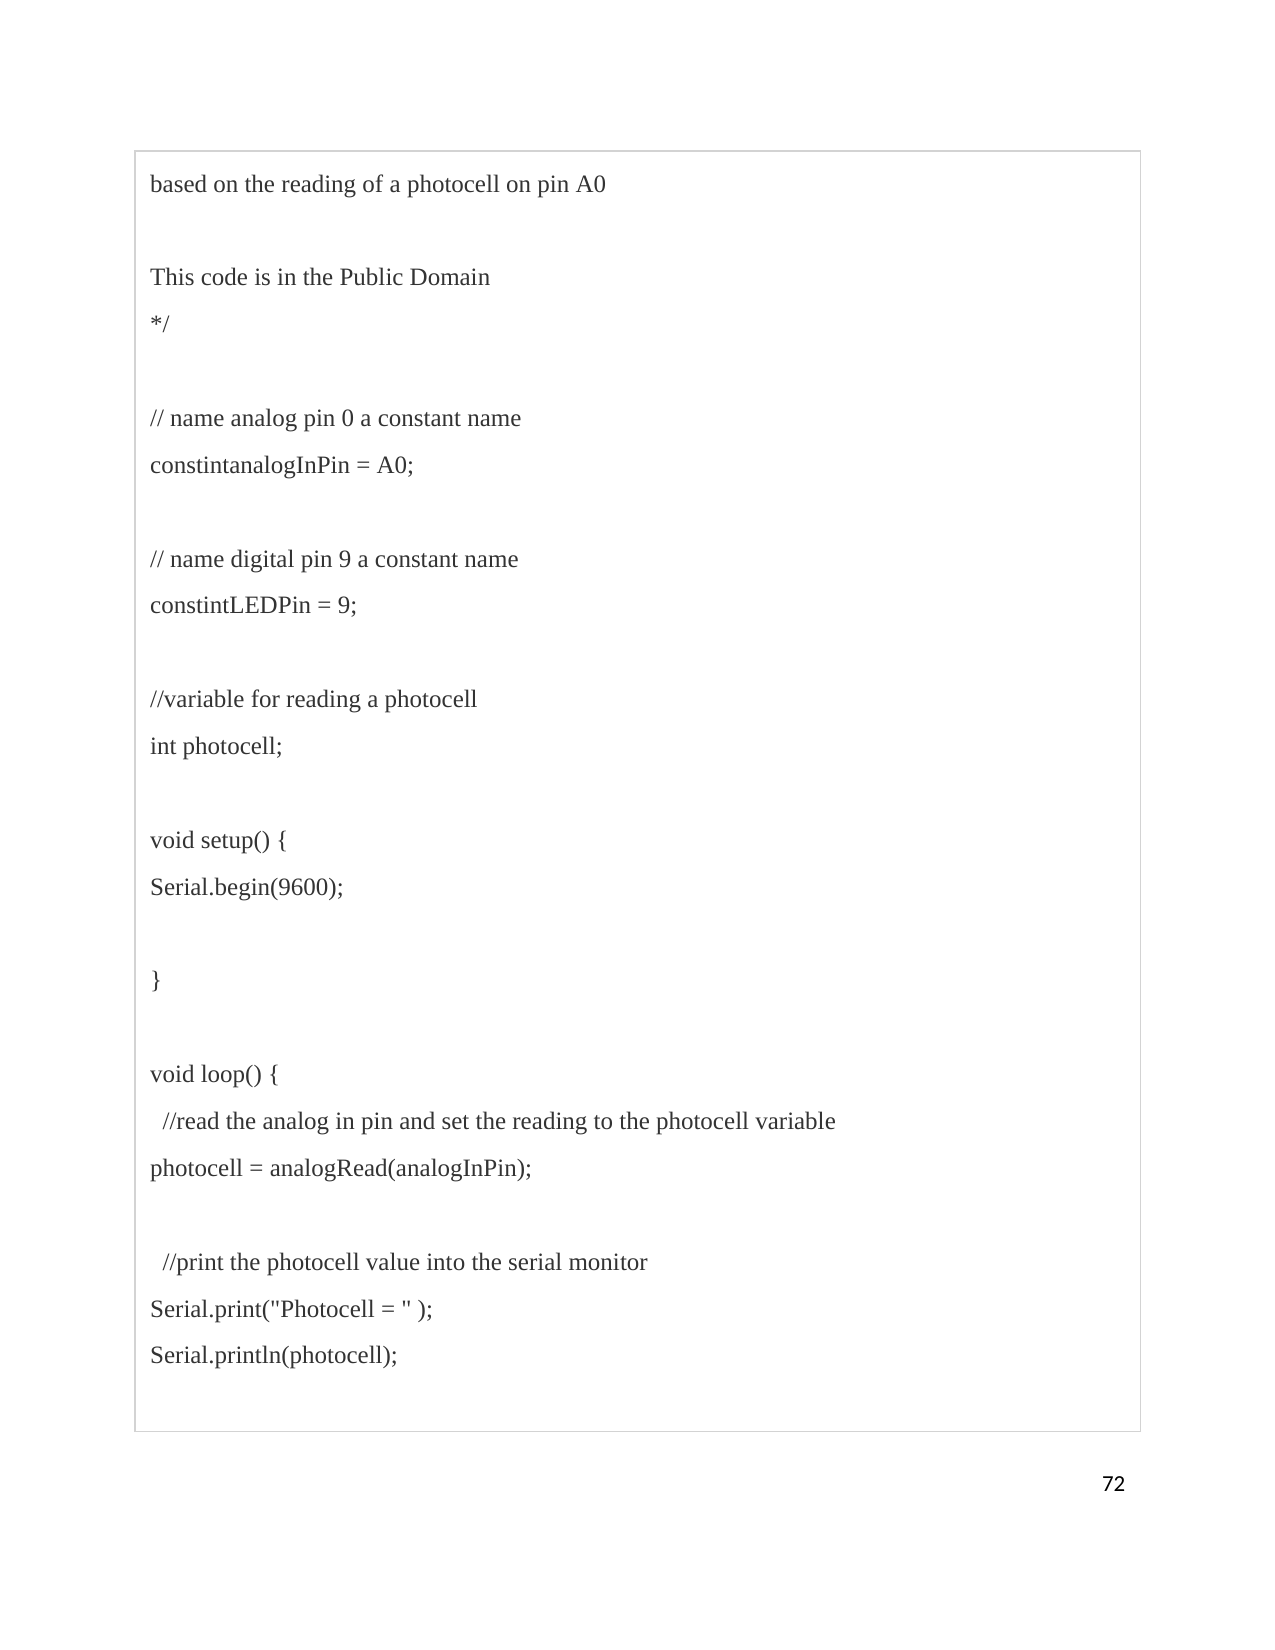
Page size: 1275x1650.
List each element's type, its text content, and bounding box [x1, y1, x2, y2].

text Serial.begin(9600); [136, 853, 1140, 900]
text //print the photocell value into the serial monitor [136, 1228, 1140, 1275]
text //read the analog in pin and set the reading to the photocell variable [136, 1087, 1140, 1134]
text } [136, 947, 1140, 994]
text This code is in the Public Domain [136, 244, 1140, 291]
text int photocell; [136, 712, 1140, 759]
text // name digital pin 9 a constant name [136, 525, 1140, 572]
text //variable for reading a photocell [136, 666, 1140, 712]
text Serial.print("Photocell = " ); [136, 1275, 1140, 1322]
text */ [136, 291, 1140, 337]
text void loop() { [136, 1041, 1140, 1087]
text photocell = analogRead(analogInPin); [136, 1134, 1140, 1181]
text void setup() { [136, 806, 1140, 853]
text based on the reading of a photocell on pin A0 [136, 152, 1140, 197]
text constintLEDPin = 9; [136, 572, 1140, 619]
text // name analog pin 0 a constant name [136, 384, 1140, 431]
text constintanalogInPin = A0; [136, 431, 1140, 478]
text Serial.println(photocell); [136, 1322, 1140, 1369]
